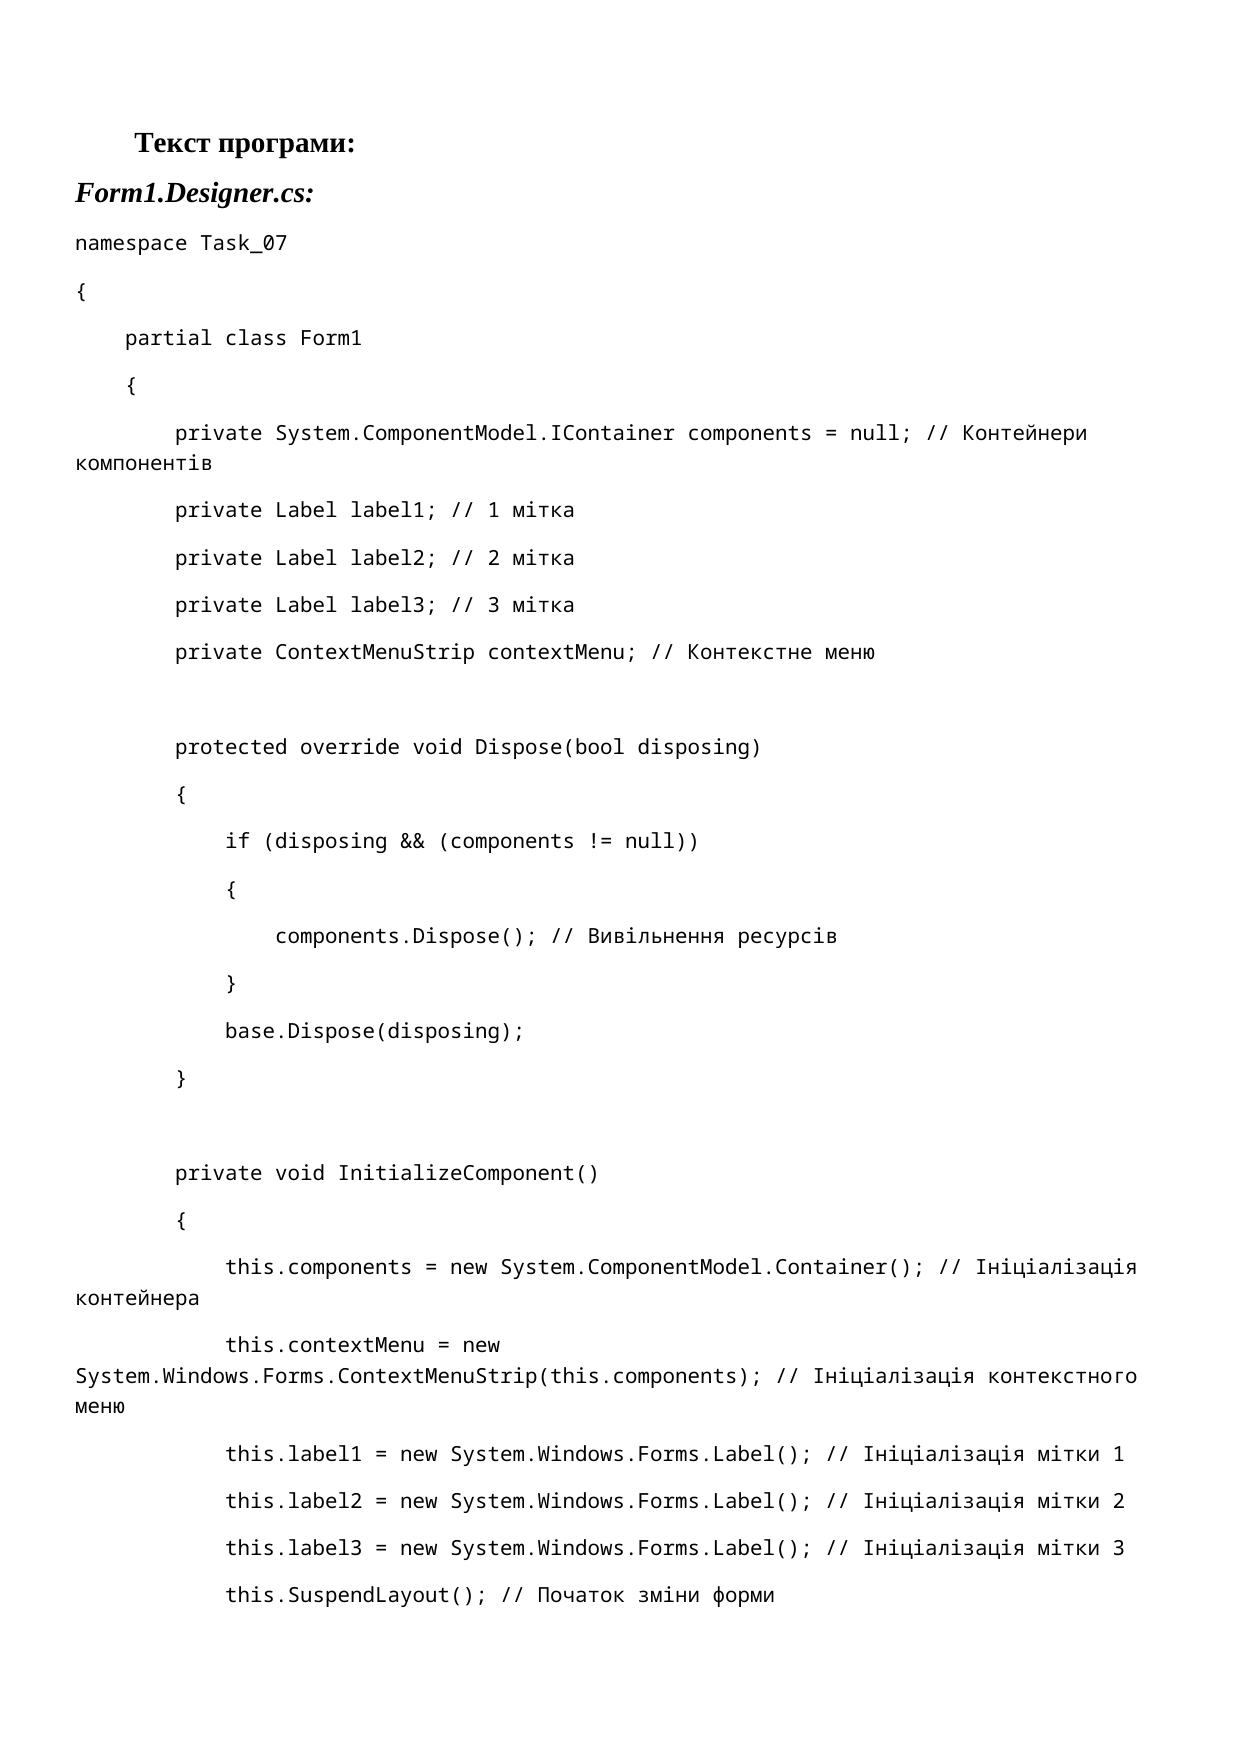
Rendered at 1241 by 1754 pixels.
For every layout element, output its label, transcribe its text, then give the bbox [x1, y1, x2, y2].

text Текст програми: [75, 125, 1165, 159]
text Form1.Designer.cs: [75, 176, 1165, 209]
text namespace Task_07 [75, 228, 1165, 257]
text } [75, 1063, 1165, 1091]
text private Label label3; // 3 мітка [75, 590, 1165, 618]
text { [75, 779, 1165, 808]
text partial class Form1 [75, 323, 1165, 351]
text components.Dispose(); // Вивільнення ресурсів [75, 921, 1165, 949]
text this.contextMenu = new System.Windows.Forms.ContextMenuStrip(this.components); // Ініціалізація контекстного меню [75, 1330, 1165, 1420]
text { [75, 370, 1165, 399]
text protected override void Dispose(bool disposing) [75, 732, 1165, 760]
text private Label label1; // 1 мітка [75, 496, 1165, 524]
text this.SuspendLayout(); // Початок зміни форми [75, 1581, 1165, 1609]
text this.label2 = new System.Windows.Forms.Label(); // Ініціалізація мітки 2 [75, 1486, 1165, 1514]
text { [75, 874, 1165, 902]
text private void InitializeComponent() [75, 1158, 1165, 1186]
text { [75, 1205, 1165, 1233]
text if (disposing && (components != null)) [75, 827, 1165, 855]
text { [75, 276, 1165, 304]
text base.Dispose(disposing); [75, 1016, 1165, 1044]
text private Label label2; // 2 мітка [75, 543, 1165, 571]
text private ContextMenuStrip contextMenu; // Контекстне меню [75, 637, 1165, 666]
text this.components = new System.ComponentModel.Container(); // Ініціалізація контейнера [75, 1252, 1165, 1311]
text } [75, 968, 1165, 997]
text this.label1 = new System.Windows.Forms.Label(); // Ініціалізація мітки 1 [75, 1439, 1165, 1467]
text this.label3 = new System.Windows.Forms.Label(); // Ініціалізація мітки 3 [75, 1533, 1165, 1562]
text private System.ComponentModel.IContainer components = null; // Контейнери компонентів [75, 418, 1165, 477]
